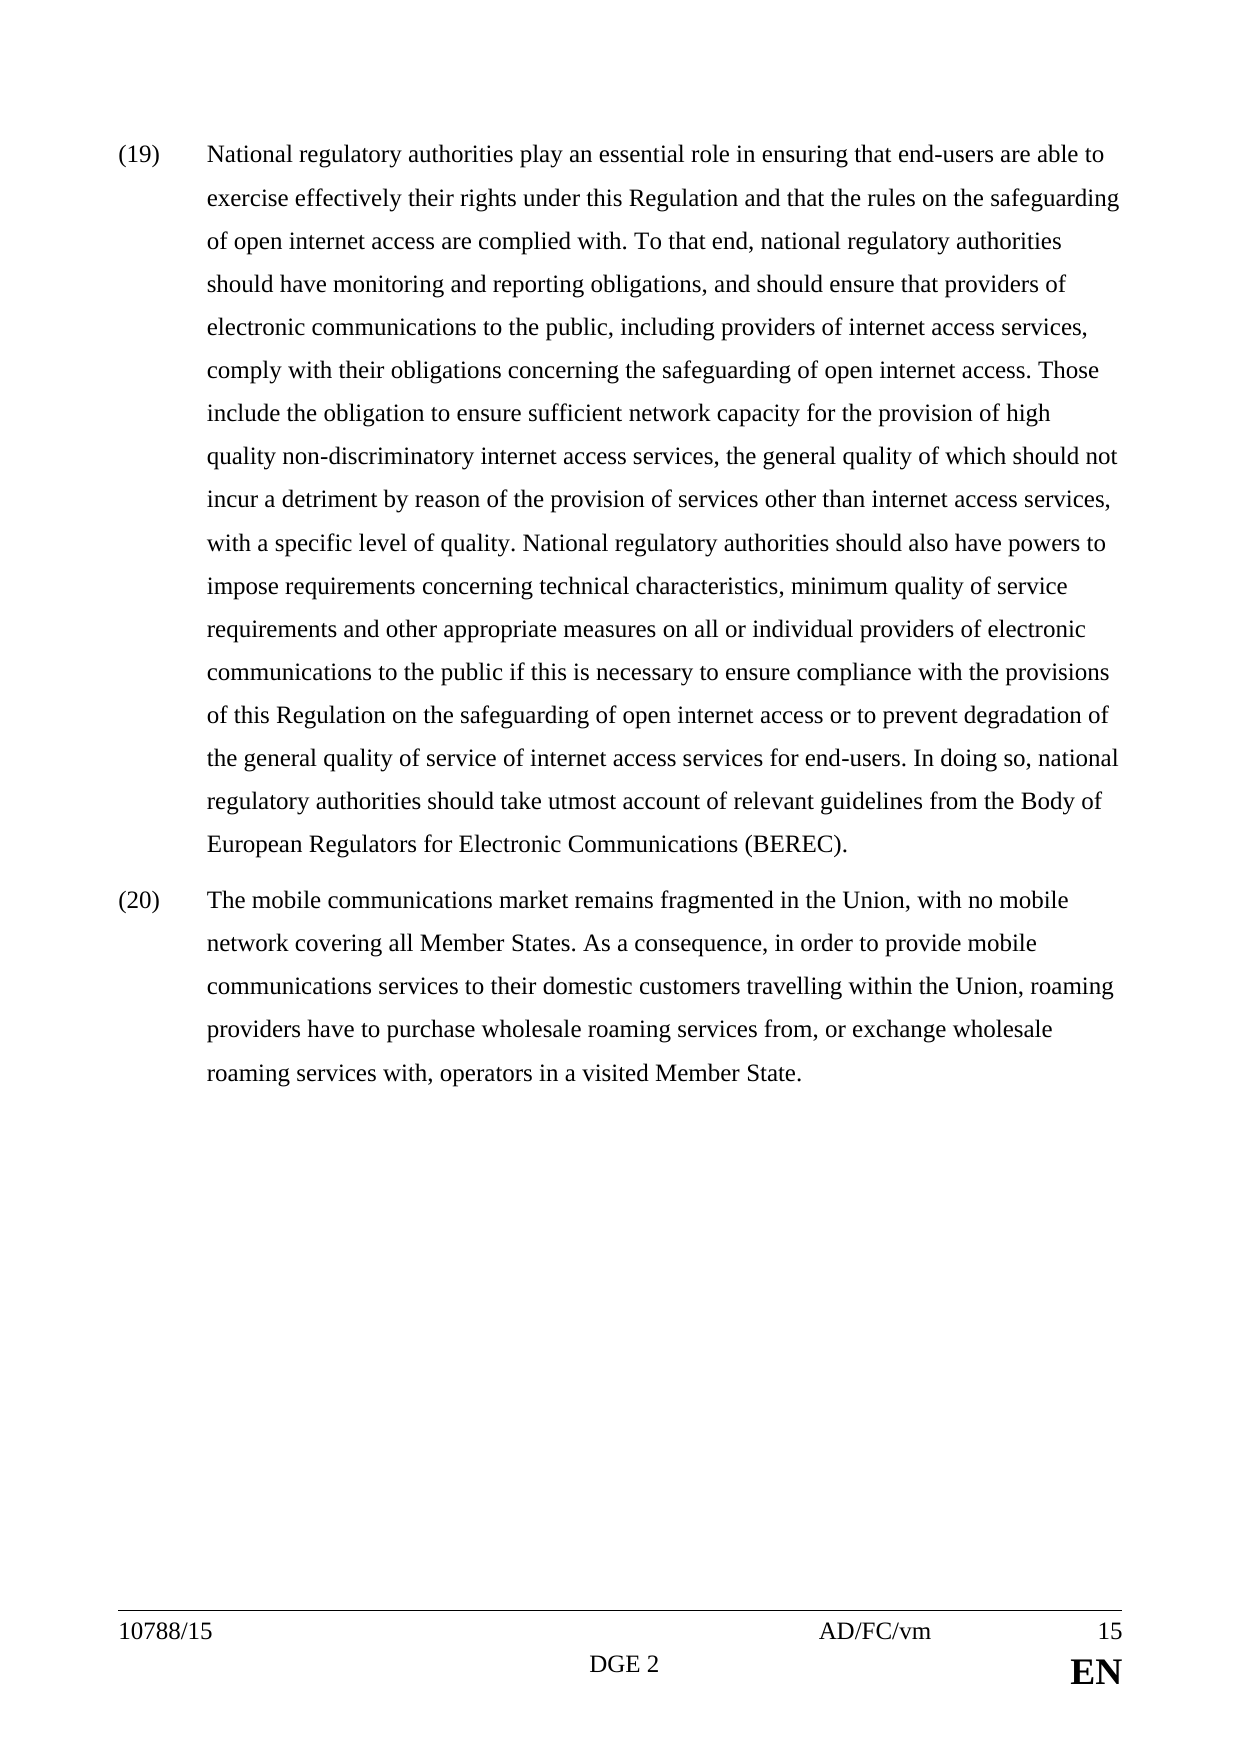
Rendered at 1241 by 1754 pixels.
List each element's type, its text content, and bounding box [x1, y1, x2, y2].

text (19) National regulatory authorities play an essential role in ensuring that end-users are able to exercise effectively their rights under this Regulation and that the rules on the safeguarding of open internet access are complied with. To that end, national regulatory authorities should have monitoring and reporting obligations, and should ensure that providers of electronic communications to the public, including providers of internet access services, comply with their obligations concerning the safeguarding of open internet access. Those include the obligation to ensure sufficient network capacity for the provision of high quality non-discriminatory internet access services, the general quality of which should not incur a detriment by reason of the provision of services other than internet access services, with a specific level of quality. National regulatory authorities should also have powers to impose requirements concerning technical characteristics, minimum quality of service requirements and other appropriate measures on all or individual providers of electronic communications to the public if this is necessary to ensure compliance with the provisions of this Regulation on the safeguarding of open internet access or to prevent degradation of the general quality of service of internet access services for end-users. In doing so, national regulatory authorities should take utmost account of relevant guidelines from the Body of European Regulators for Electronic Communications (BEREC). [118, 139, 1122, 858]
text (20) The mobile communications market remains fragmented in the Union, with no mobile network covering all Member States. As a consequence, in order to provide mobile communications services to their domestic customers travelling within the Union, roaming providers have to purchase wholesale roaming services from, or exchange wholesale roaming services with, operators in a visited Member State. [118, 885, 1122, 1086]
